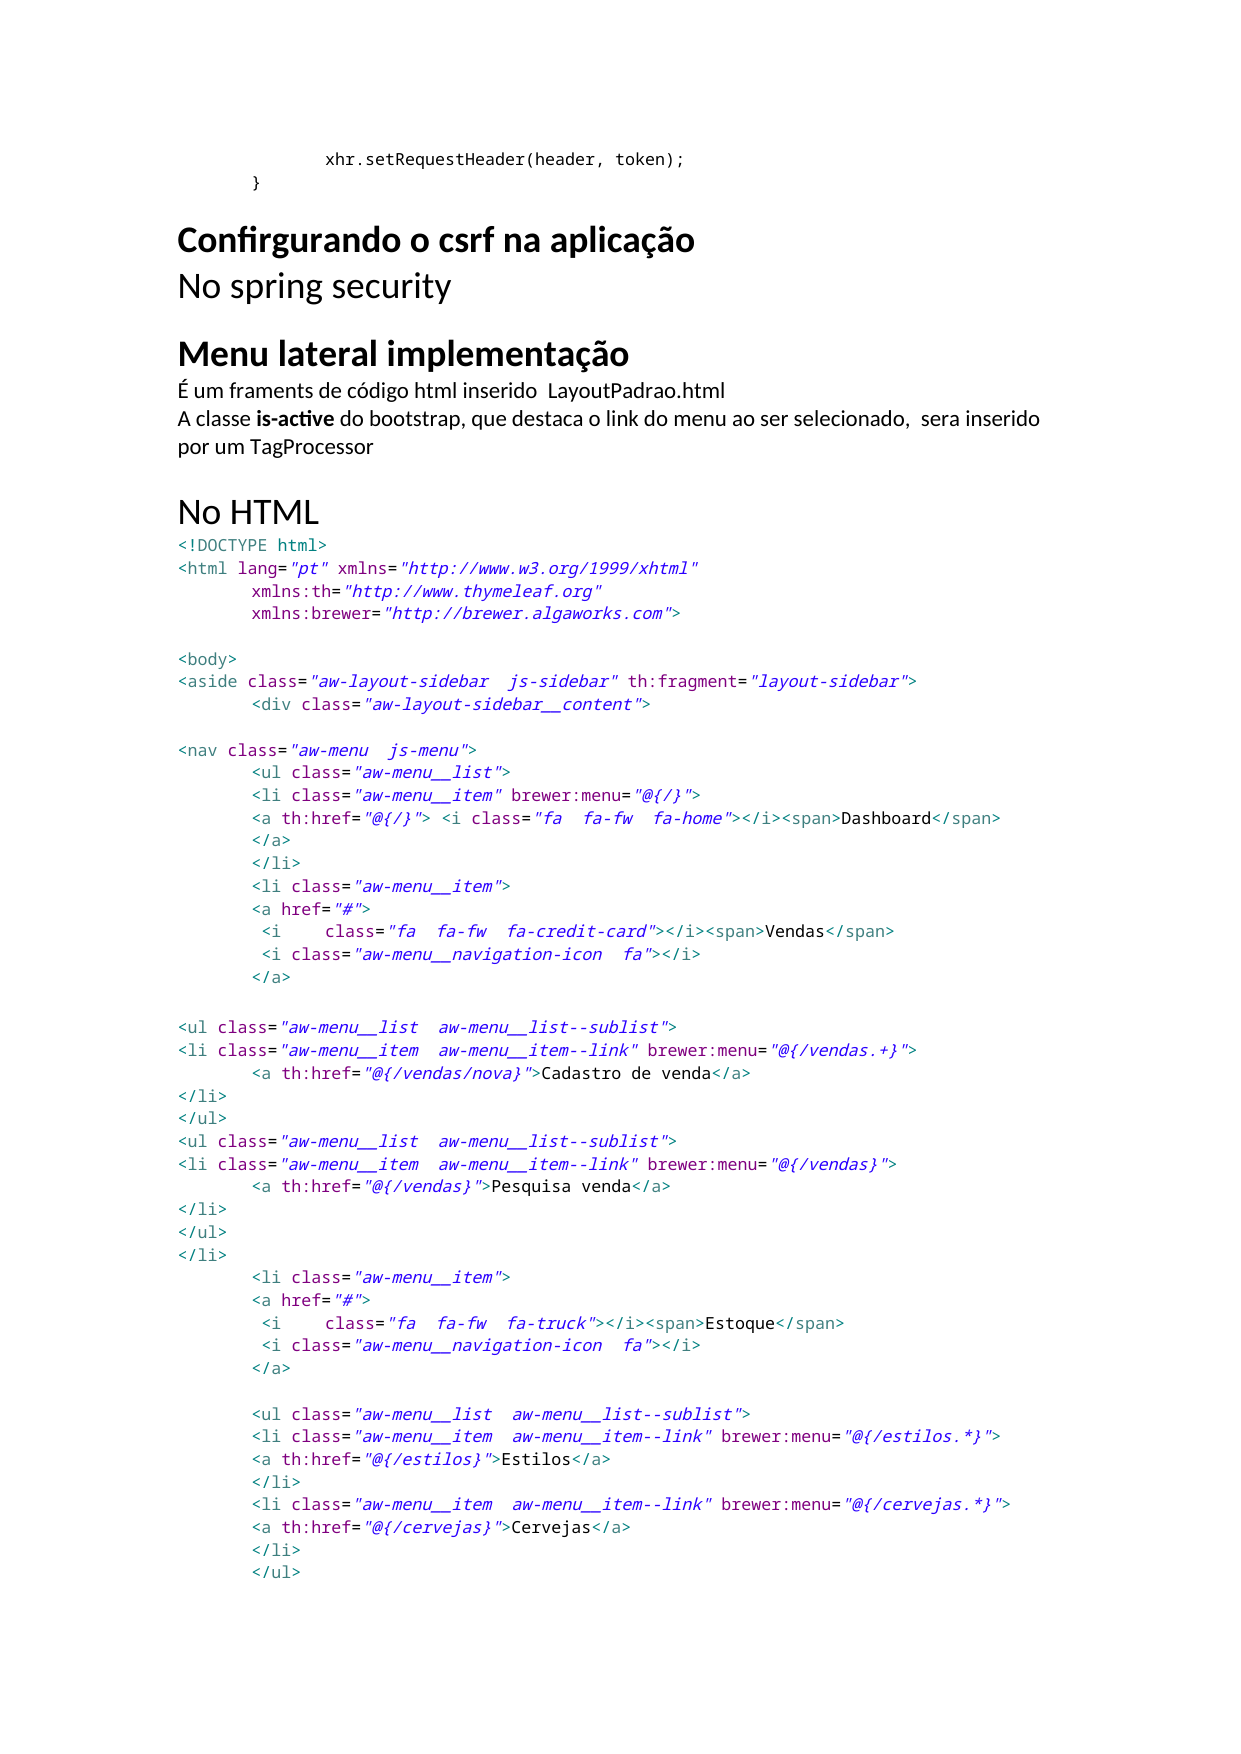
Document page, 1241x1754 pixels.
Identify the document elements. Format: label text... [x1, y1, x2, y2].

text A classe is-active do bootstrap, que destaca o link do menu ao ser selecionado, sera inserido por um TagProcessor [177, 404, 1063, 460]
text <!DOCTYPE html> [177, 534, 1063, 557]
text <a th:href="@{/vendas}">Pesquisa venda</a> [177, 1175, 1063, 1198]
text <li class="aw-menu__item aw-menu__item--link" brewer:menu="@{/cervejas.*}"> [177, 1493, 1063, 1516]
text <i class="aw-menu__navigation-icon fa"></i> [177, 943, 1063, 965]
text É um framents de código html inserido LayoutPadrao.html [177, 376, 1063, 404]
text </ul> [177, 1107, 1063, 1129]
text <a th:href="@{/estilos}">Estilos</a> [177, 1447, 1063, 1470]
text <i class="fa fa-fw fa-truck"></i><span>Estoque</span> [177, 1311, 1063, 1334]
text <li class="aw-menu__item aw-menu__item--link" brewer:menu="@{/vendas.+}"> [177, 1039, 1063, 1061]
text <aside class="aw-layout-sidebar js-sidebar" th:fragment="layout-sidebar"> [177, 670, 1063, 693]
text <li class="aw-menu__item"> [177, 874, 1063, 897]
text </ul> [177, 1561, 1063, 1584]
text <li class="aw-menu__item"> [177, 1266, 1063, 1288]
text <body> [177, 647, 1063, 670]
text <html lang="pt" xmlns="http://www.w3.org/1999/xhtml" [177, 557, 1063, 579]
text <a href="#"> [177, 897, 1063, 920]
text <a th:href="@{/}"> <i class="fa fa-fw fa-home"></i><span>Dashboard</span> [177, 806, 1063, 829]
text <div class="aw-layout-sidebar__content"> [177, 693, 1063, 716]
text No HTML [177, 488, 1063, 534]
text xhr.setRequestHeader(header, token); [177, 148, 1063, 170]
text </li> [177, 852, 1063, 874]
text <li class="aw-menu__item" brewer:menu="@{/}"> [177, 784, 1063, 806]
text </a> [177, 829, 1063, 852]
text <i class="aw-menu__navigation-icon fa"></i> [177, 1334, 1063, 1357]
text Menu lateral implementação [177, 330, 1063, 376]
text </li> [177, 1538, 1063, 1561]
text Confirgurando o csrf na aplicação [177, 216, 1063, 262]
text <a href="#"> [177, 1288, 1063, 1311]
text </li> [177, 1084, 1063, 1107]
text </ul> [177, 1220, 1063, 1243]
text <ul class="aw-menu__list aw-menu__list--sublist"> [177, 1402, 1063, 1425]
text <ul class="aw-menu__list aw-menu__list--sublist"> [177, 1129, 1063, 1152]
text No spring security [177, 262, 1063, 307]
text <i class="fa fa-fw fa-credit-card"></i><span>Vendas</span> [177, 920, 1063, 943]
text </li> [177, 1243, 1063, 1266]
text xmlns:th="http://www.thymeleaf.org" [177, 579, 1063, 602]
text <ul class="aw-menu__list aw-menu__list--sublist"> [177, 1016, 1063, 1039]
text <nav class="aw-menu js-menu"> [177, 738, 1063, 761]
text </a> [177, 965, 1063, 988]
text <ul class="aw-menu__list"> [177, 761, 1063, 784]
text <li class="aw-menu__item aw-menu__item--link" brewer:menu="@{/estilos.*}"> [177, 1425, 1063, 1447]
text </li> [177, 1198, 1063, 1220]
text xmlns:brewer="http://brewer.algaworks.com"> [177, 602, 1063, 625]
text } [177, 170, 1063, 193]
text </li> [177, 1470, 1063, 1493]
text <a th:href="@{/vendas/nova}">Cadastro de venda</a> [177, 1061, 1063, 1084]
text <a th:href="@{/cervejas}">Cervejas</a> [177, 1516, 1063, 1538]
text <li class="aw-menu__item aw-menu__item--link" brewer:menu="@{/vendas}"> [177, 1152, 1063, 1175]
text </a> [177, 1357, 1063, 1379]
